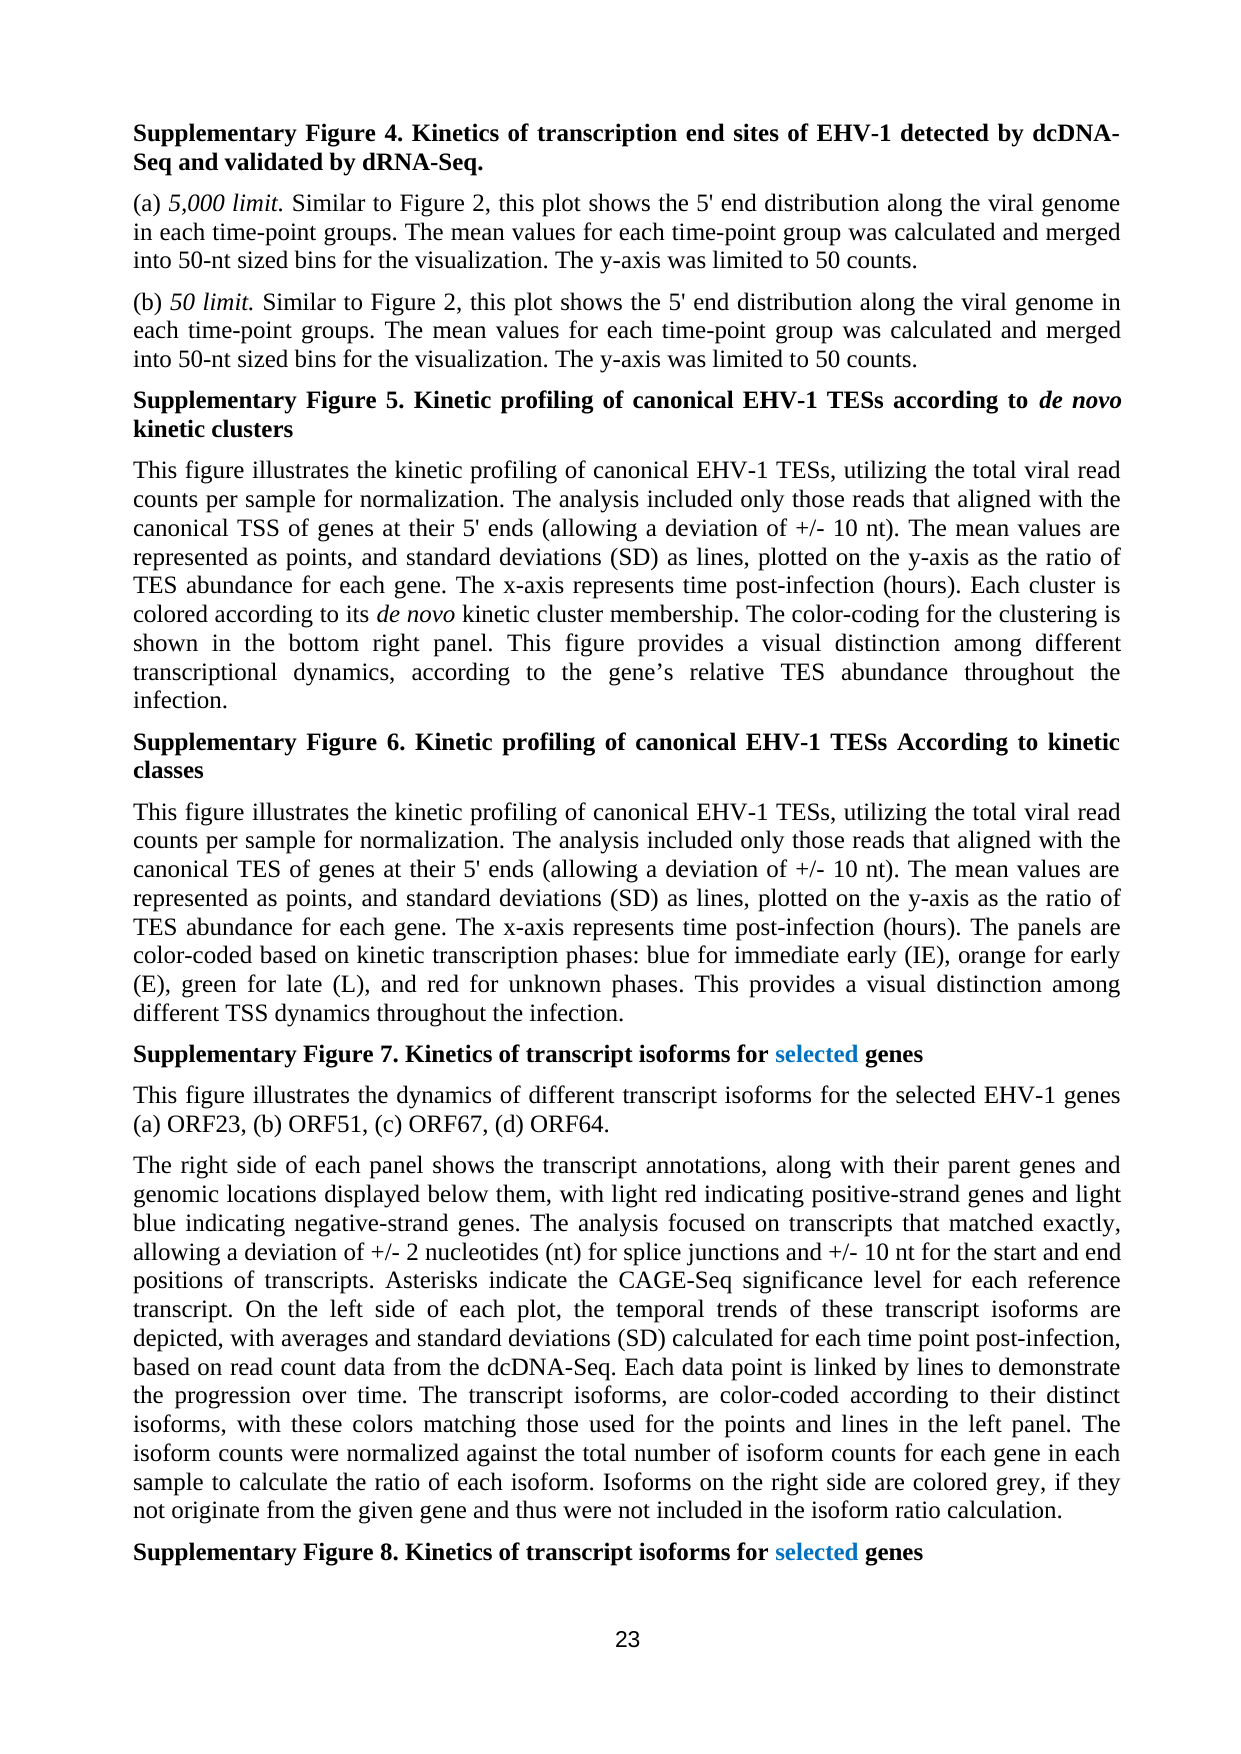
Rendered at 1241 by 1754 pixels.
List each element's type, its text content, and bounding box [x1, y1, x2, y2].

text (a) 5,000 limit. Similar to Figure 2, this plot shows the 5' end distribution along the viral genome in each time-point groups. The mean values for each time-point group was calculated and merged into 50-nt sized bins for the visualization. The y-axis was limited to 50 counts. [133, 188, 1122, 274]
text This figure illustrates the dynamics of different transcript isoforms for the selected EHV-1 genes (a) ORF23, (b) ORF51, (c) ORF67, (d) ORF64. [133, 1081, 1122, 1138]
text Supplementary Figure 8. Kinetics of transcript isoforms for selected genes [133, 1537, 1122, 1566]
text Supplementary Figure 5. Kinetic profiling of canonical EHV-1 TESs according to de novo kinetic clusters [133, 386, 1122, 443]
text (b) 50 limit. Similar to Figure 2, this plot shows the 5' end distribution along the viral genome in each time-point groups. The mean values for each time-point group was calculated and merged into 50-nt sized bins for the visualization. The y-axis was limited to 50 counts. [133, 287, 1122, 373]
text Supplementary Figure 6. Kinetic profiling of canonical EHV-1 TESs According to kinetic classes [133, 727, 1122, 784]
text This figure illustrates the kinetic profiling of canonical EHV-1 TESs, utilizing the total viral read counts per sample for normalization. The analysis included only those reads that aligned with the canonical TES of genes at their 5' ends (allowing a deviation of +/- 10 nt). The mean values are represented as points, and standard deviations (SD) as lines, plotted on the y-axis as the ratio of TES abundance for each gene. The x-axis represents time post-infection (hours). The panels are color-coded based on kinetic transcription phases: blue for immediate early (IE), orange for early (E), green for late (L), and red for unknown phases. This provides a visual distinction among different TSS dynamics throughout the infection. [133, 797, 1122, 1027]
text This figure illustrates the kinetic profiling of canonical EHV-1 TESs, utilizing the total viral read counts per sample for normalization. The analysis included only those reads that aligned with the canonical TSS of genes at their 5' ends (allowing a deviation of +/- 10 nt). The mean values are represented as points, and standard deviations (SD) as lines, plotted on the y-axis as the ratio of TES abundance for each gene. The x-axis represents time post-infection (hours). Each cluster is colored according to its de novo kinetic cluster membership. The color-coding for the clustering is shown in the bottom right panel. This figure provides a visual distinction among different transcriptional dynamics, according to the gene’s relative TES abundance throughout the infection. [133, 456, 1122, 714]
text Supplementary Figure 7. Kinetics of transcript isoforms for selected genes [133, 1039, 1122, 1068]
text Supplementary Figure 4. Kinetics of transcription end sites of EHV-1 detected by dcDNA-Seq and validated by dRNA-Seq. [133, 118, 1122, 176]
